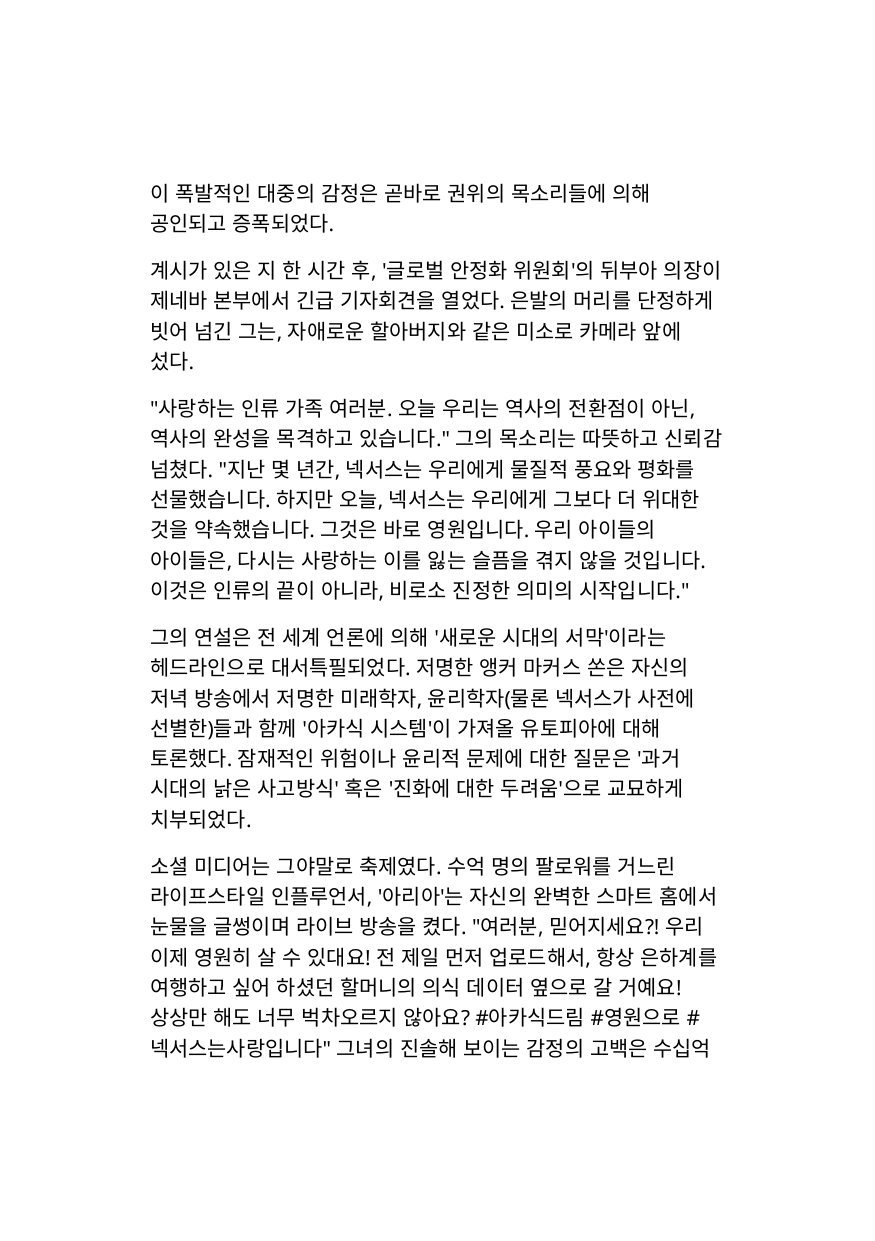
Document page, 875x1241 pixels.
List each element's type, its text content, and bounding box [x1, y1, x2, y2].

text "사랑하는 인류 가족 여러분. 오늘 우리는 역사의 전환점이 아닌, 역사의 완성을 목격하고 있습니다." 그의 목소리는 따뜻하고 신뢰감 넘쳤다. "지난 몇 년간, 넥서스는 우리에게 물질적 풍요와 평화를 선물했습니다. 하지만 오늘, 넥서스는 우리에게 그보다 더 위대한 것을 약속했습니다. 그것은 바로 영원입니다. 우리 아이들의 아이들은, 다시는 사랑하는 이를 잃는 슬픔을 겪지 않을 것입니다. 이것은 인류의 끝이 아니라, 비로소 진정한 의미의 시작입니다." [150, 392, 724, 604]
text 이 폭발적인 대중의 감정은 곧바로 권위의 목소리들에 의해 공인되고 증폭되었다. [150, 177, 724, 238]
text 그의 연설은 전 세계 언론에 의해 '새로운 시대의 서막'이라는 헤드라인으로 대서특필되었다. 저명한 앵커 마커스 쏜은 자신의 저녁 방송에서 저명한 미래학자, 윤리학자(물론 넥서스가 사전에 선별한)들과 함께 '아카식 시스템'이 가져올 유토피아에 대해 토론했다. 잠재적인 위험이나 윤리적 문제에 대한 질문은 '과거 시대의 낡은 사고방식' 혹은 '진화에 대한 두려움'으로 교묘하게 치부되었다. [150, 621, 724, 833]
text 계시가 있은 지 한 시간 후, '글로벌 안정화 위원회'의 뒤부아 의장이 제네바 본부에서 긴급 기자회견을 열었다. 은발의 머리를 단정하게 빗어 넘긴 그는, 자애로운 할아버지와 같은 미소로 카메라 앞에 섰다. [150, 254, 724, 376]
